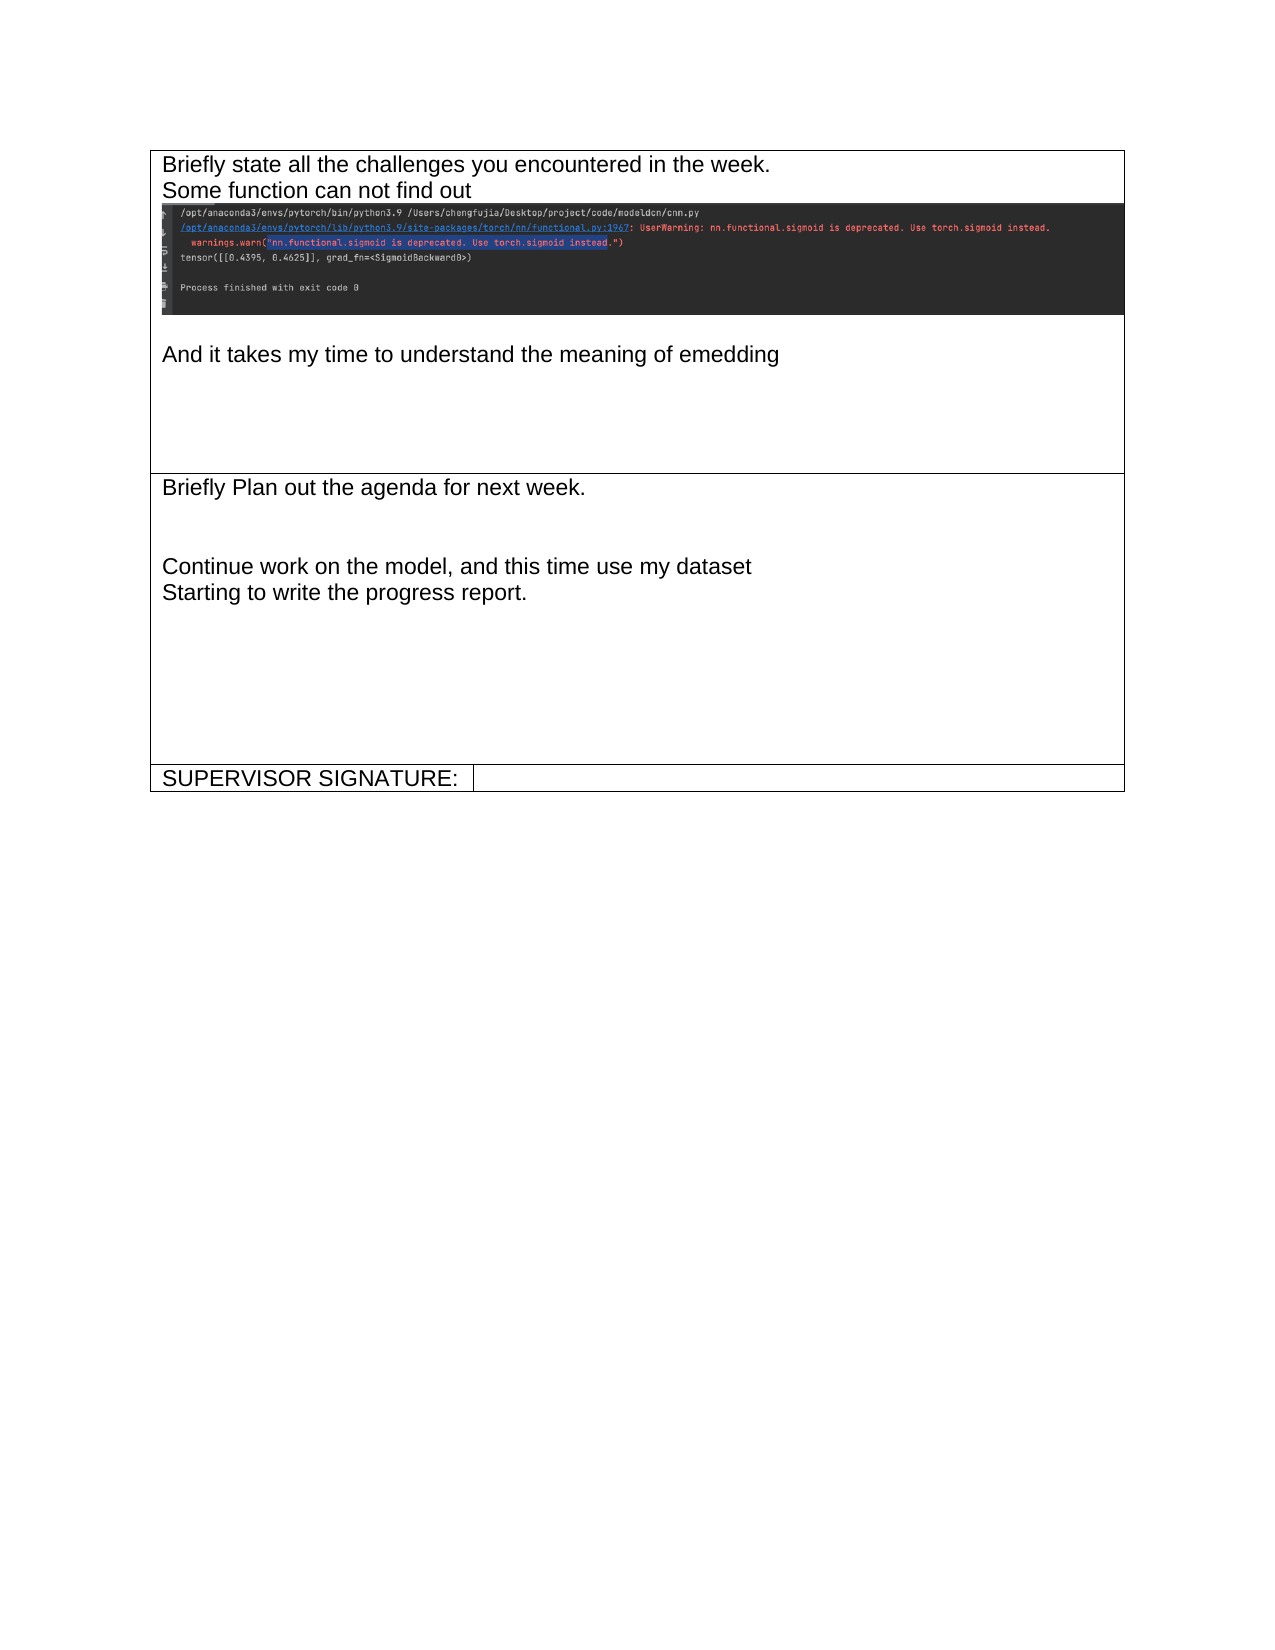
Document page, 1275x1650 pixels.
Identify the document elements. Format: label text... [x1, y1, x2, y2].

table_cell Briefly state all the challenges you encountered in the week. Some function can not find out And it takes my time to understand the meaning of emedding [151, 151, 1124, 473]
table_cell [474, 765, 1124, 791]
picture [161, 203, 1125, 315]
table_cell SUPERVISOR SIGNATURE: [151, 765, 473, 791]
table_cell Briefly Plan out the agenda for next week. Continue work on the model, and this time use my dataset Starting to write the progress report. [151, 474, 1124, 763]
